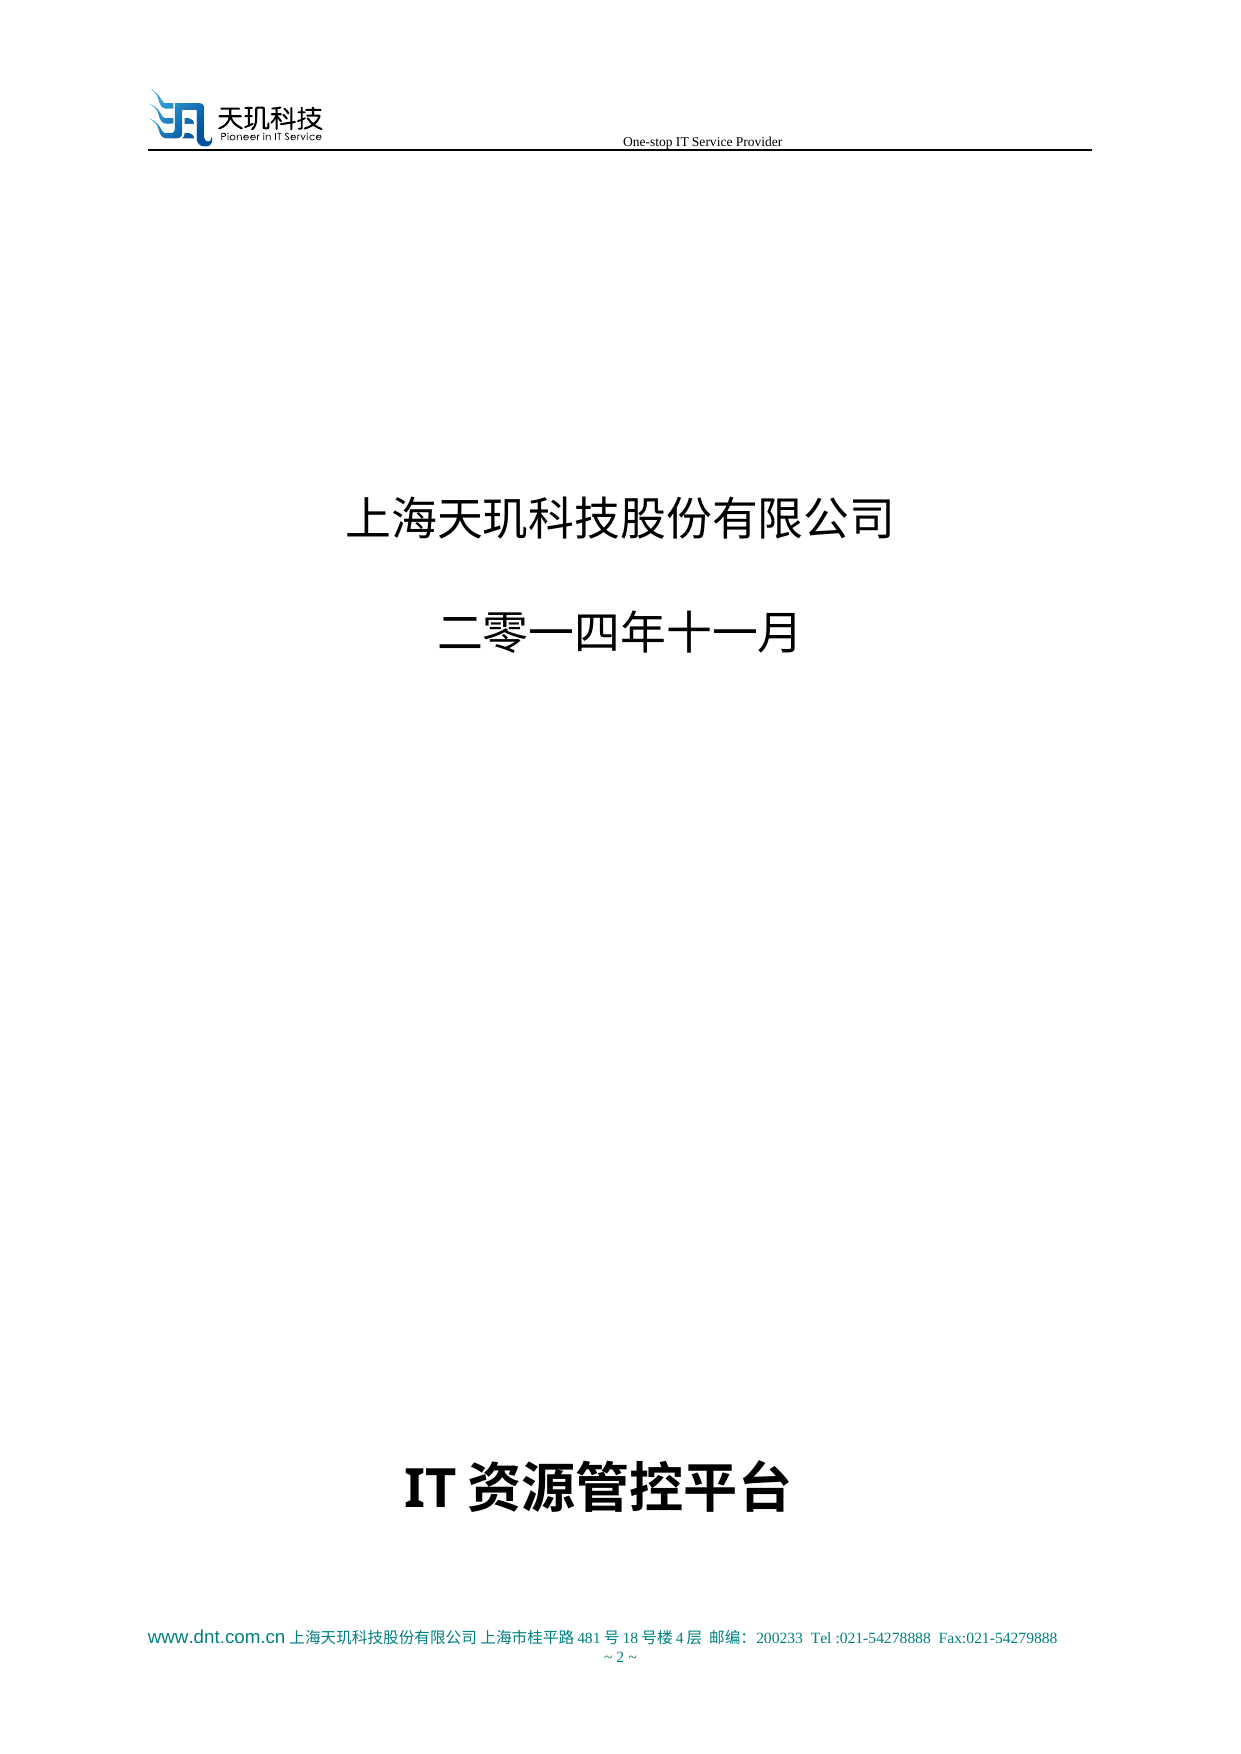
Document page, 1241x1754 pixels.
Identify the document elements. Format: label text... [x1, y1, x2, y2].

text IT资源管控平台 [103, 1435, 1092, 1533]
text 二零一四年十一月 [148, 580, 1092, 678]
text 上海天玑科技股份有限公司 [148, 466, 1092, 564]
